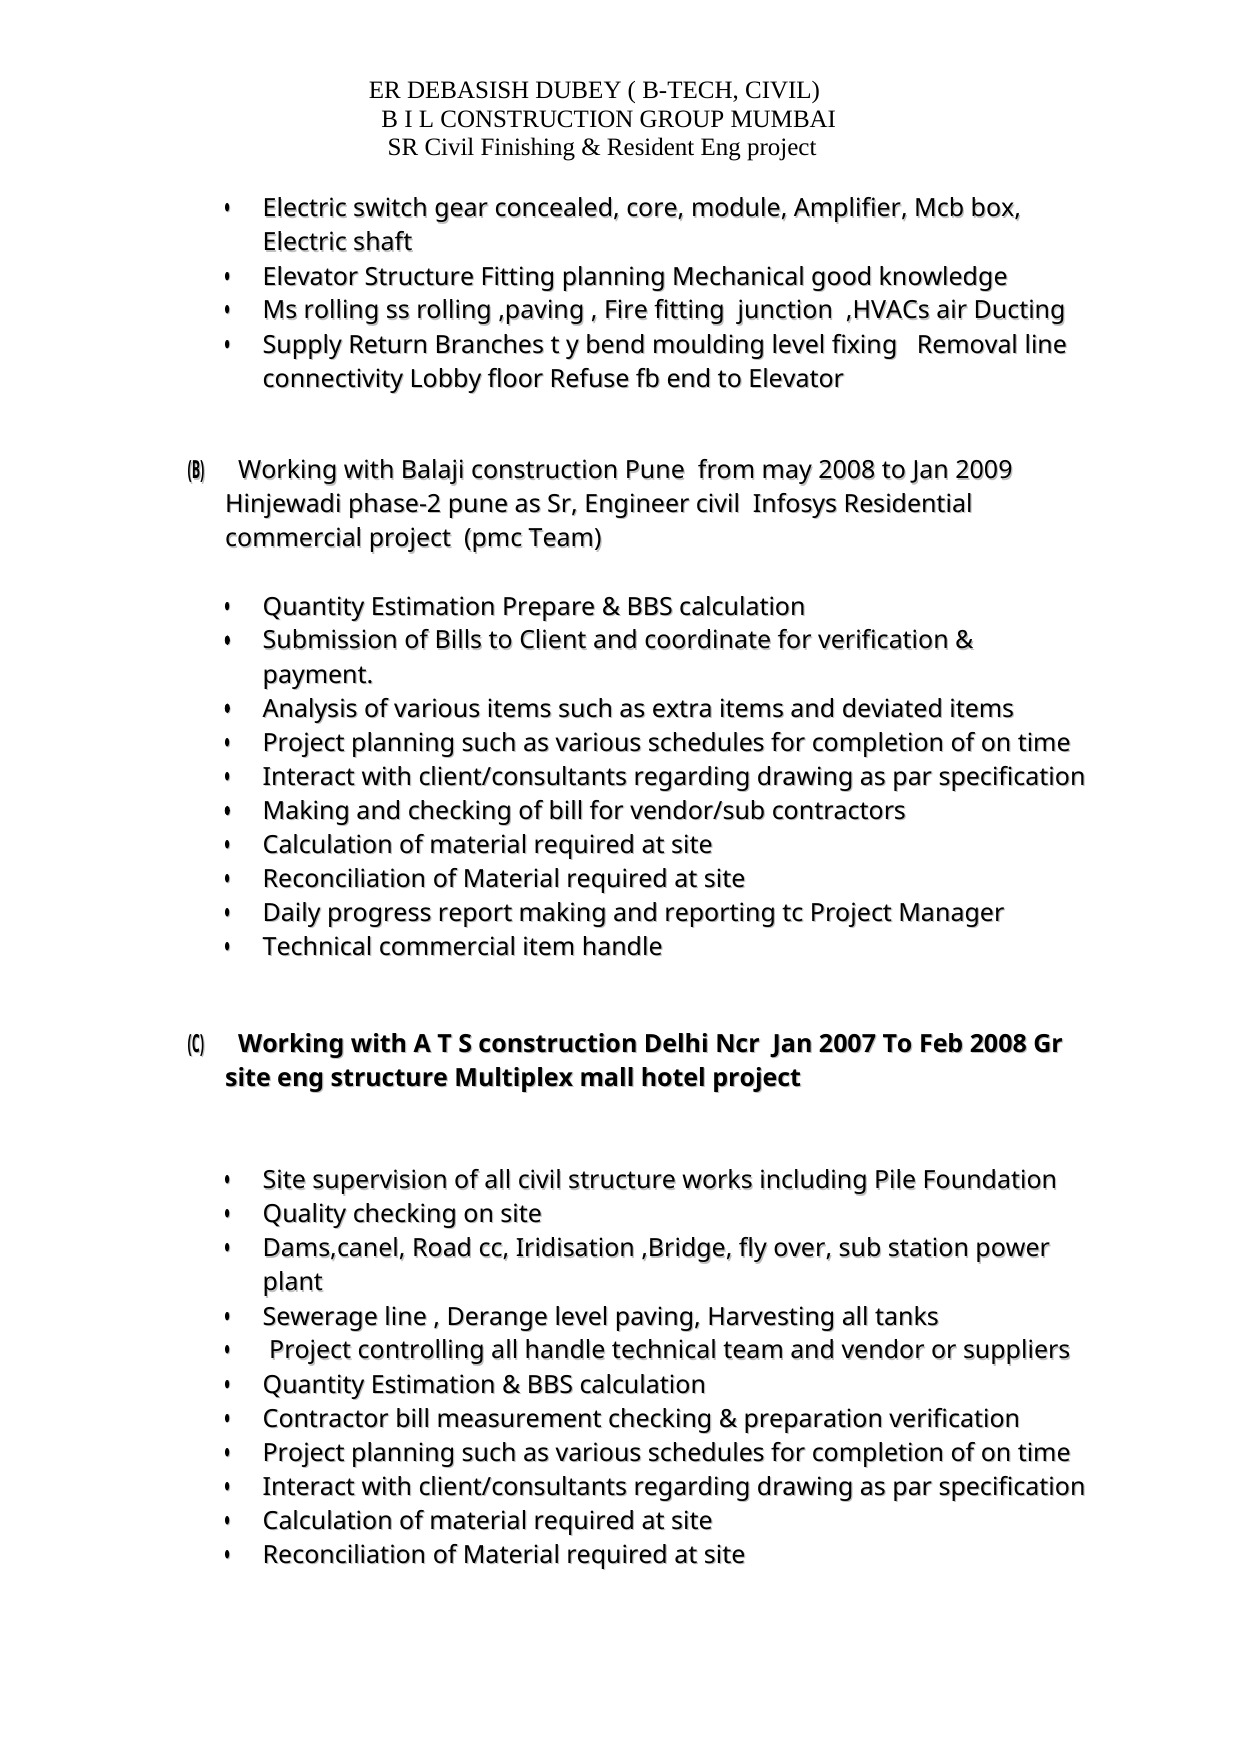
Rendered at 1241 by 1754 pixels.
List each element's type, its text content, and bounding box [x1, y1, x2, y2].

list Submission of Bills to Client and coordinate for verification & payment. [225, 622, 1090, 690]
list Reconciliation of Material required at site [225, 861, 1090, 895]
list Interact with client/consultants regarding drawing as par specification [225, 1468, 1090, 1502]
list Site supervision of all civil structure works including Pile Foundation [225, 1162, 1090, 1196]
list Making and checking of bill for vendor/sub contractors [225, 792, 1090, 827]
list Analysis of various items such as extra items and deviated items [225, 690, 1090, 724]
list Supply Return Branches t y bend moulding level fixing Removal line connectivity Lobby floor Refuse fb end to Elevator [225, 326, 1090, 394]
list Daily progress report making and reporting tc Project Manager [225, 895, 1090, 929]
list Interact with client/consultants regarding drawing as par specification [225, 758, 1090, 792]
list Project planning such as various schedules for completion of on time [225, 724, 1090, 758]
list Project controlling all handle technical team and vendor or suppliers [225, 1332, 1090, 1366]
list Elevator Structure Fitting planning Mechanical good knowledge [225, 258, 1090, 292]
list Project planning such as various schedules for completion of on time [225, 1434, 1090, 1468]
list Contractor bill measurement checking & preparation verification [225, 1400, 1090, 1434]
list Reconciliation of Material required at site [225, 1537, 1090, 1571]
list Quality checking on site [225, 1196, 1090, 1230]
list Dams,canel, Road cc, Iridisation ,Bridge, fly over, sub station power plant [225, 1230, 1090, 1298]
list Calculation of material required at site [225, 1502, 1090, 1537]
list Working with A T S construction Delhi Ncr Jan 2007 To Feb 2008 Gr site eng structure Multiplex mall hotel project [187, 1026, 1090, 1094]
list Technical commercial item handle [225, 929, 1090, 963]
list Working with Balaji construction Pune from may 2008 to Jan 2009 Hinjewadi phase-2 pune as Sr, Engineer civil Infosys Residential commercial project (pmc Team) [187, 452, 1090, 554]
list Ms rolling ss rolling ,paving , Fire fitting junction ,HVACs air Ducting [225, 292, 1090, 326]
list Calculation of material required at site [225, 827, 1090, 861]
list Electric switch gear concealed, core, module, Amplifier, Mcb box, Electric shaft [225, 190, 1090, 258]
list Quantity Estimation & BBS calculation [225, 1366, 1090, 1400]
list Sewerage line , Derange level paving, Harvesting all tanks [225, 1298, 1090, 1332]
list Quantity Estimation Prepare & BBS calculation [225, 588, 1090, 622]
